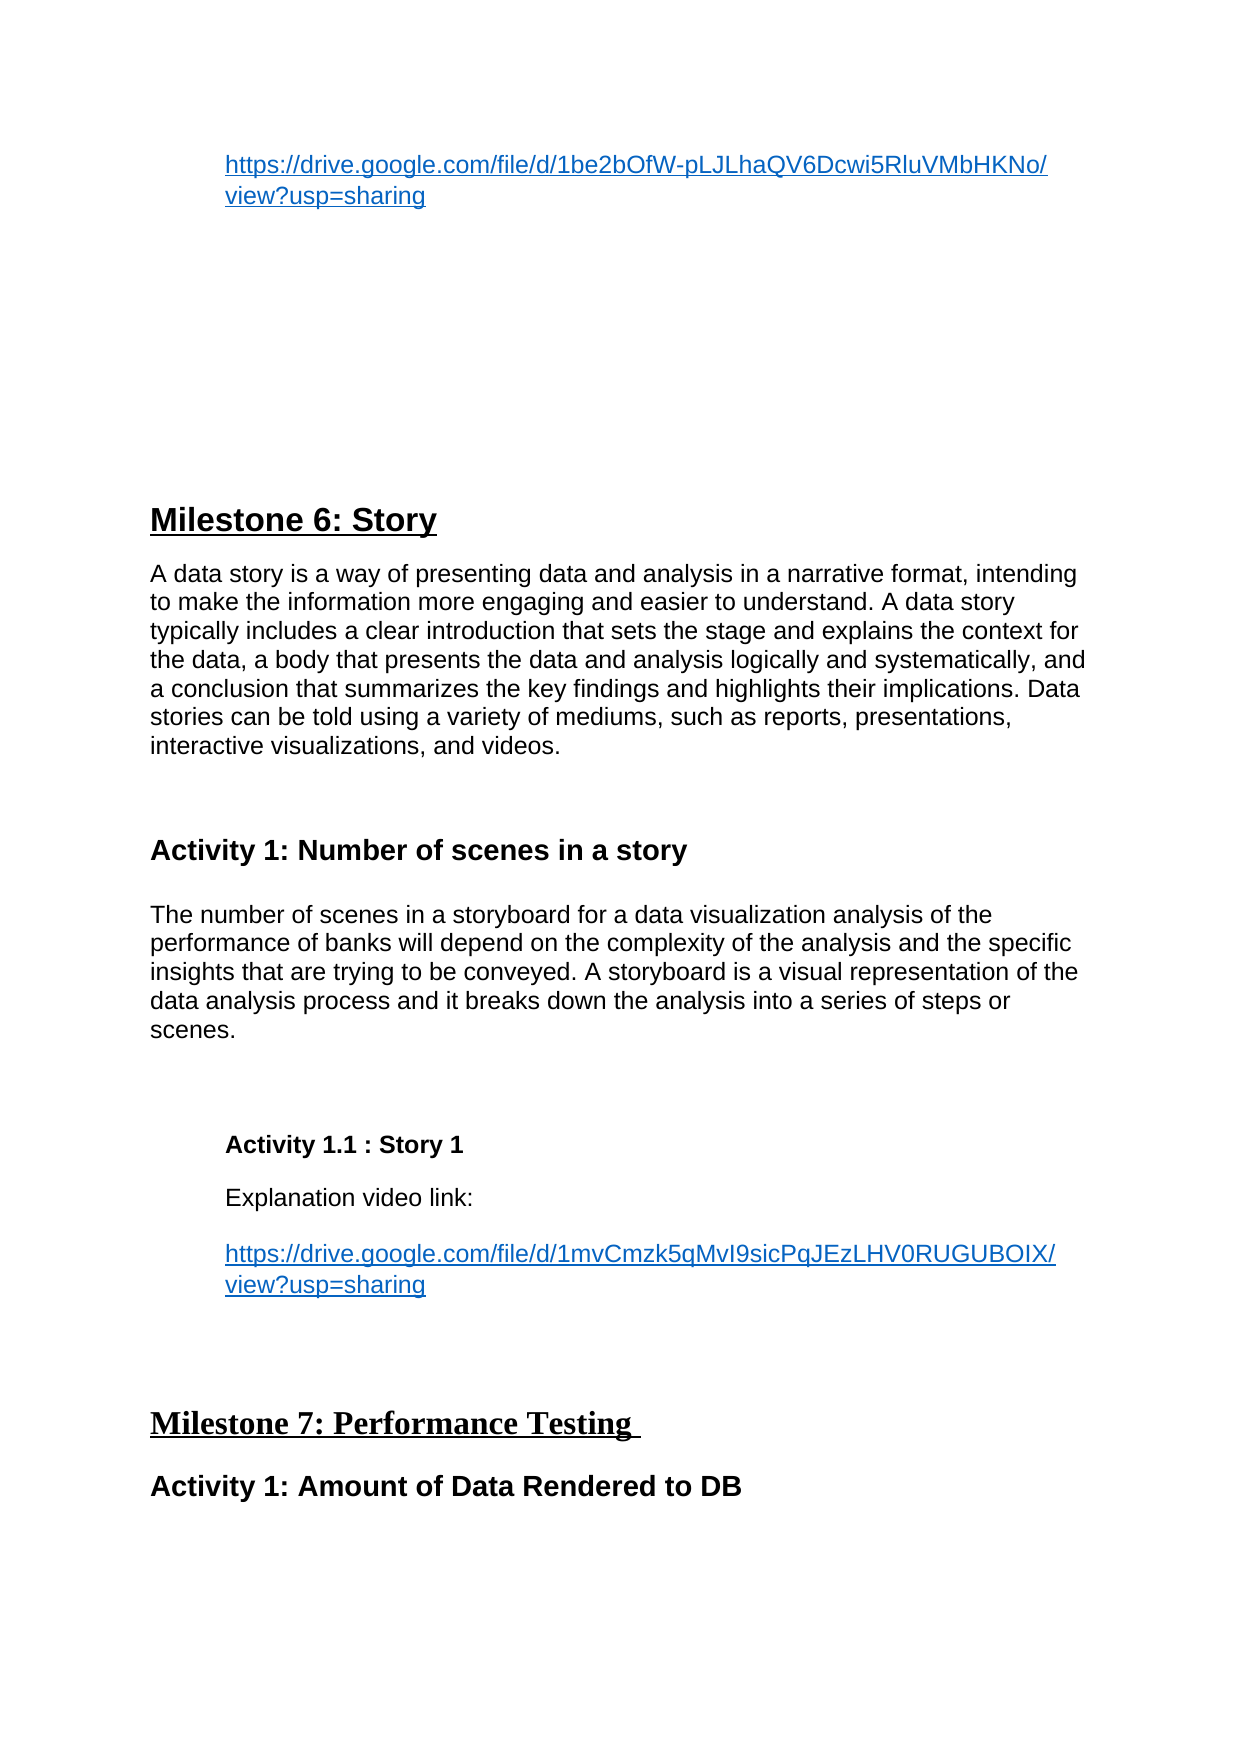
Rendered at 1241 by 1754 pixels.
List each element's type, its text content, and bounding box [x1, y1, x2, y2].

text https://drive.google.com/file/d/1mvCmzk5qMvI9sicPqJEzLHV0RUGUBOIX/view?usp=sharing [225, 1239, 1090, 1299]
text https://drive.google.com/file/d/1be2bOfW-pLJLhaQV6Dcwi5RluVMbHKNo/view?usp=sharing [225, 150, 1090, 210]
text The number of scenes in a storyboard for a data visualization analysis of the performance of banks will depend on the complexity of the analysis and the specific insights that are trying to be conveyed. A storyboard is a visual representation of the data analysis process and it breaks down the analysis into a series of steps or scenes. [150, 899, 1090, 1043]
text A data story is a way of presenting data and analysis in a narrative format, intending to make the information more engaging and easier to understand. A data story typically includes a clear introduction that sets the stage and explains the context for the data, a body that presents the data and analysis logically and systematically, and a conclusion that summarizes the key findings and highlights their implications. Data stories can be told using a variety of mediums, such as reports, presentations, interactive visualizations, and videos. [150, 558, 1090, 760]
text Activity 1.1 : Story 1 [150, 1129, 1090, 1158]
text Milestone 7: Performance Testing [150, 1403, 1090, 1441]
text Activity 1: Number of scenes in a story [150, 832, 1090, 866]
text Explanation video link: [150, 1183, 1090, 1212]
text Milestone 6: Story [150, 500, 1090, 539]
text Activity 1: Amount of Data Rendered to DB [150, 1469, 1090, 1503]
